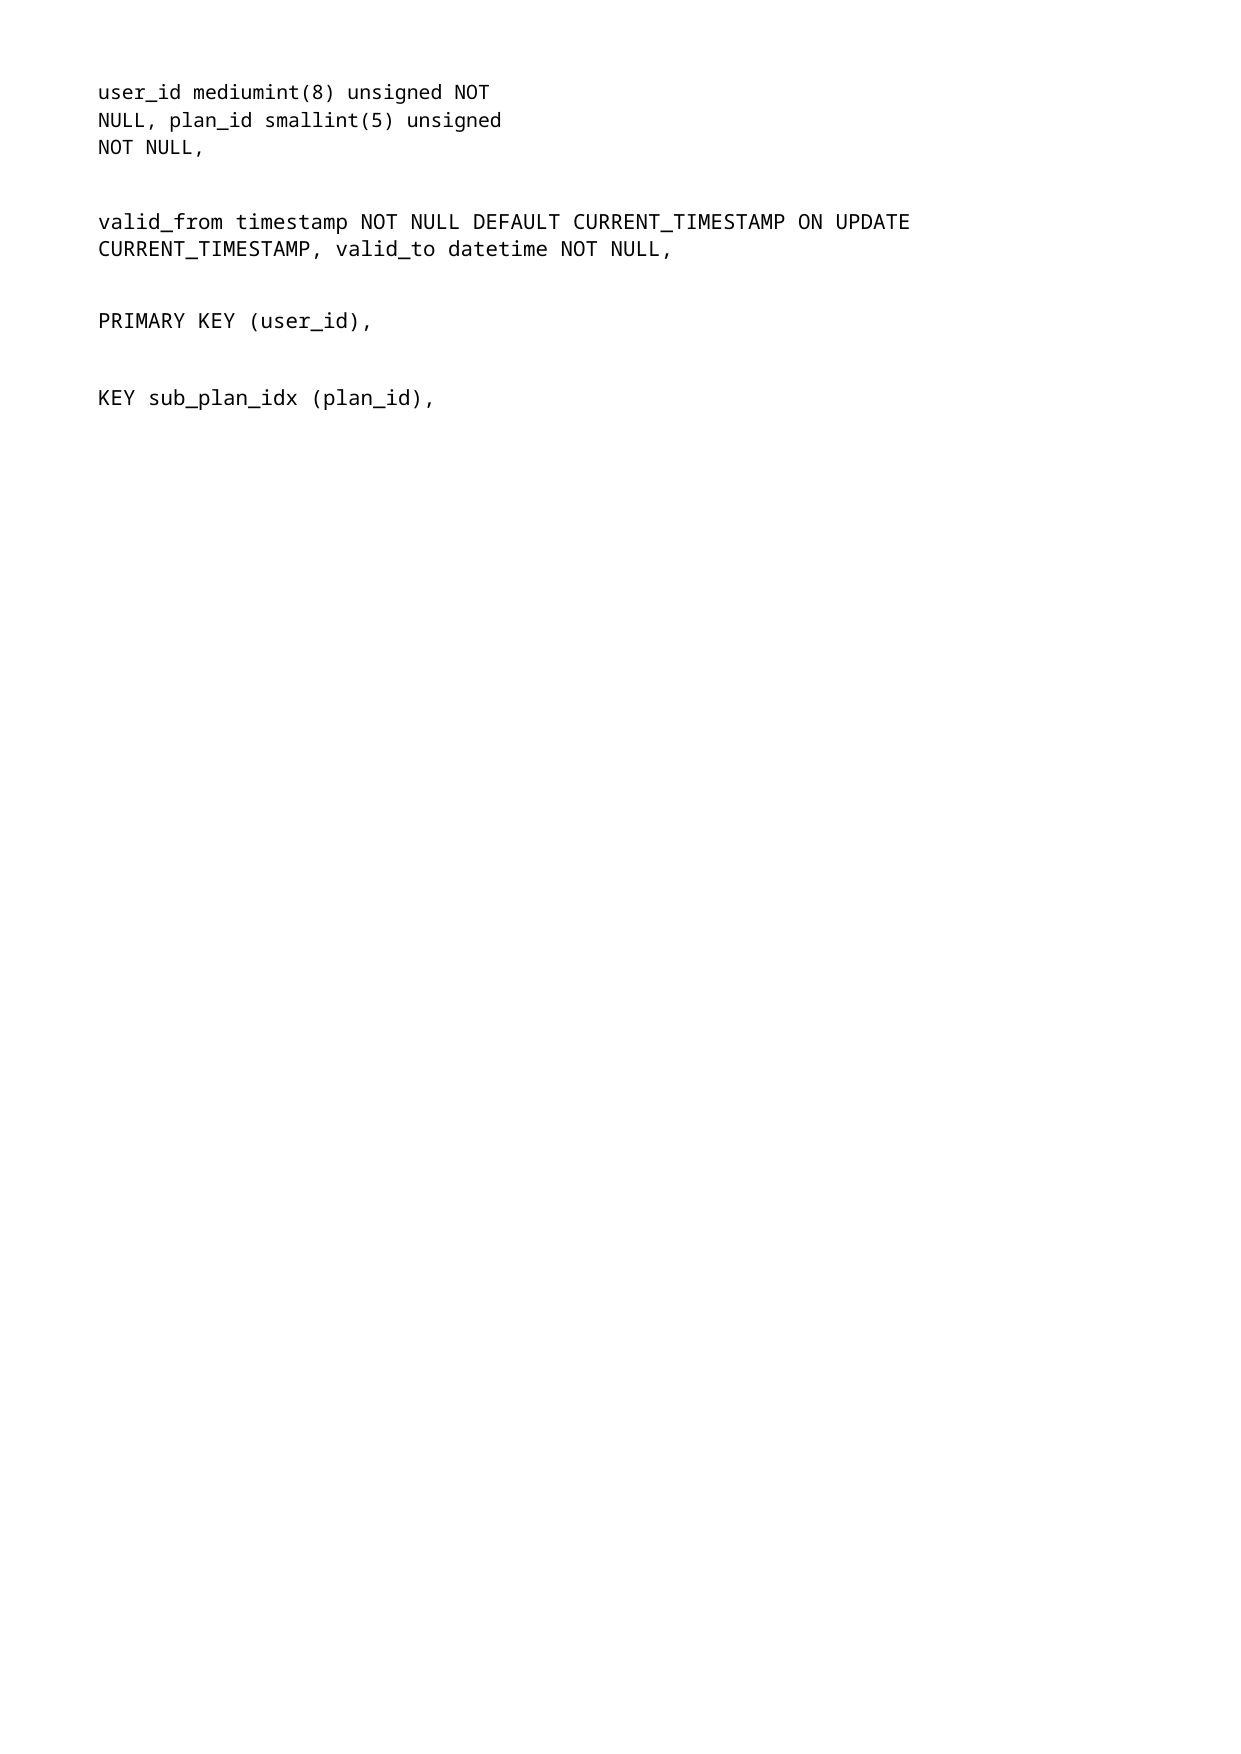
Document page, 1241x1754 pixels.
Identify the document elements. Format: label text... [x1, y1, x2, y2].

text valid_from timestamp NOT NULL DEFAULT CURRENT_TIMESTAMP ON UPDATE CURRENT_TIMESTAMP, valid_to datetime NOT NULL, [98, 208, 1059, 263]
text user_id mediumint(8) unsigned NOT NULL, plan_id smallint(5) unsigned NOT NULL, [98, 78, 544, 161]
text KEY sub_plan_idx (plan_id), [98, 382, 1153, 411]
text PRIMARY KEY (user_id), [98, 306, 1153, 335]
